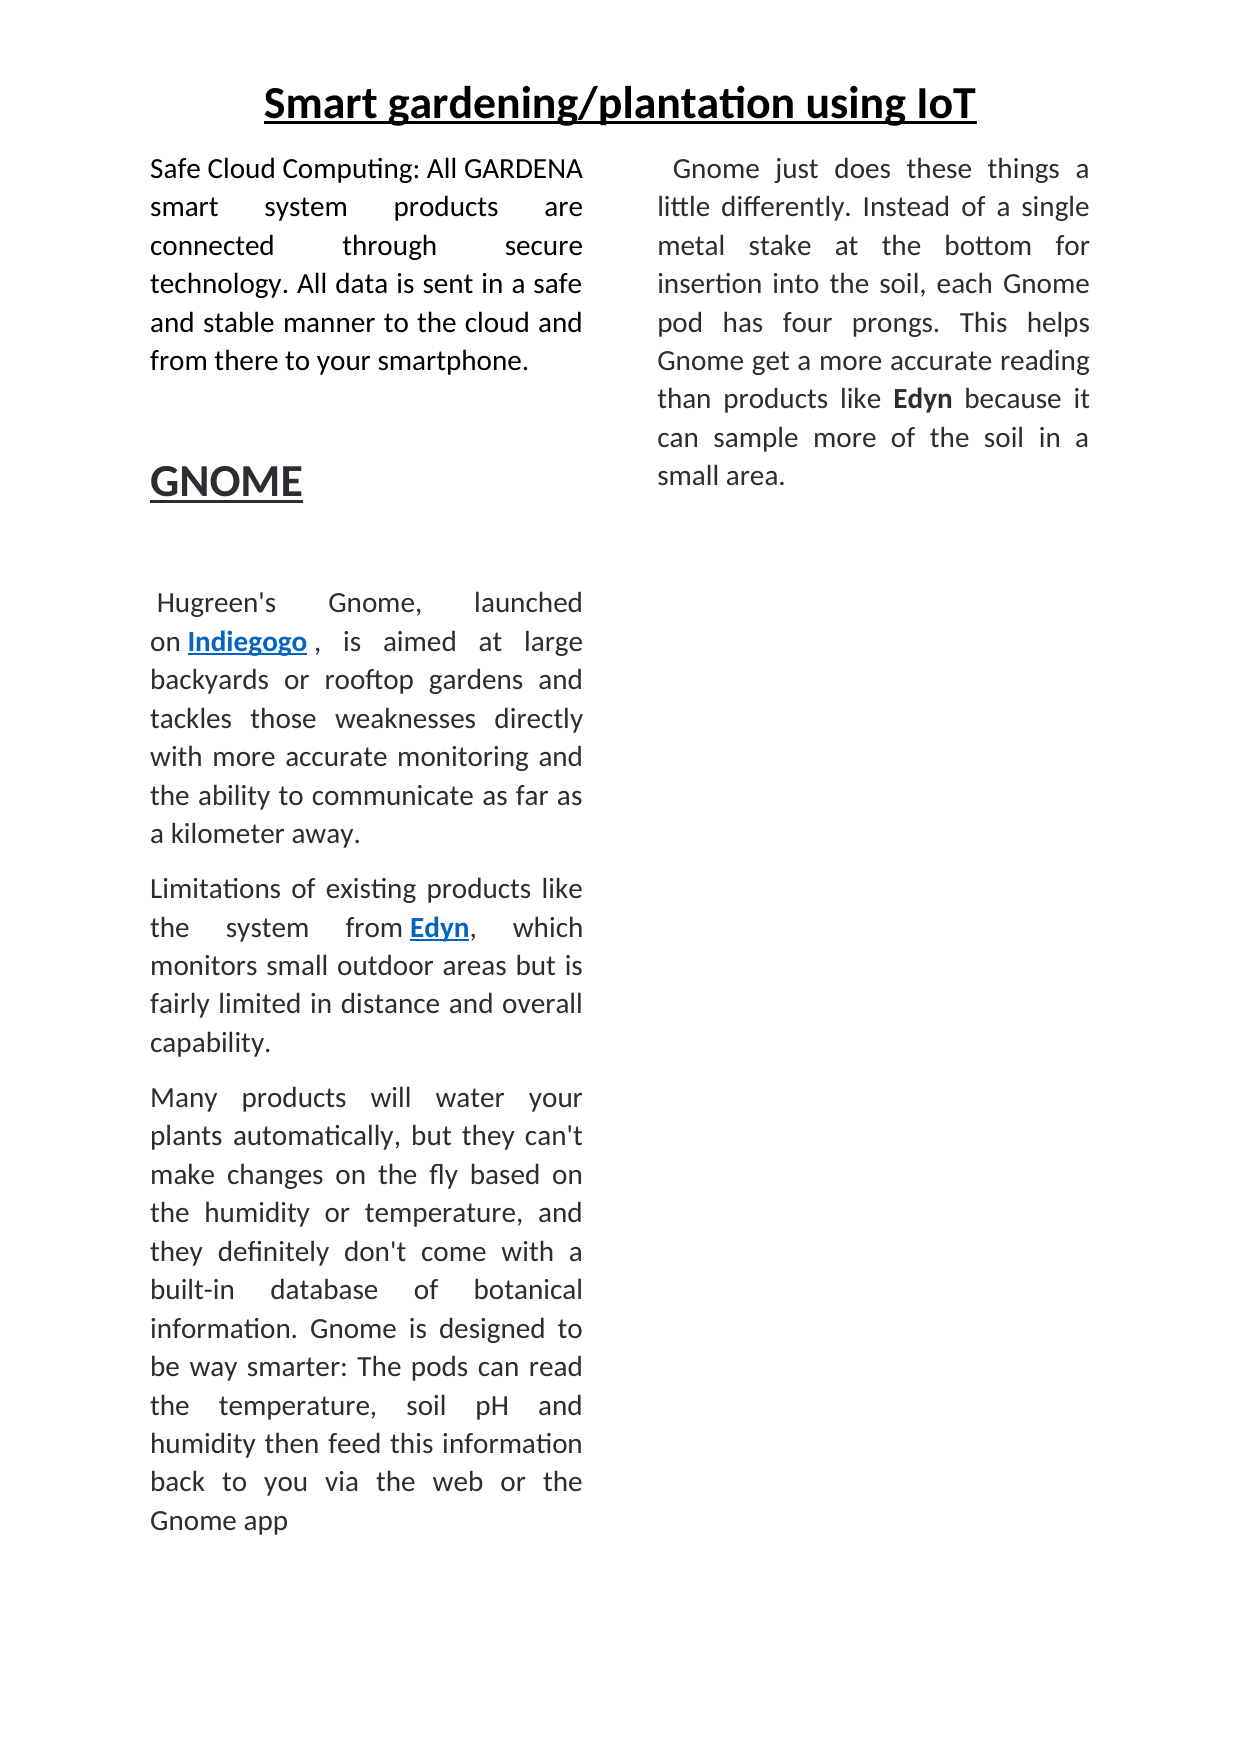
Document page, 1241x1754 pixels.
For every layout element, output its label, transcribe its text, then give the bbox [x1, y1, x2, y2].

text Safe Cloud Computing: All GARDENA smart system products are connected through secure technology. All data is sent in a safe and stable manner to the cloud and from there to your smartphone. [150, 339, 583, 378]
text GNOME [150, 452, 583, 508]
text Limitations of existing products like the system from Edyn, which monitors small outdoor areas but is fairly limited in distance and overall capability. [150, 1021, 583, 1059]
text Gnome just does these things a little differently. Instead of a single metal stake at the bottom for insertion into the soil, each Gnome pod has four prongs. This helps Gnome get a more accurate reading than products like Edyn because it can sample more of the soil in a small area. [657, 378, 1090, 419]
text Hugreen's Gnome, launched on Indiegogo , is aimed at large backyards or rooftop gardens and tackles those weaknesses directly with more accurate monitoring and the ability to communicate as far as a kilometer away. [150, 812, 583, 851]
